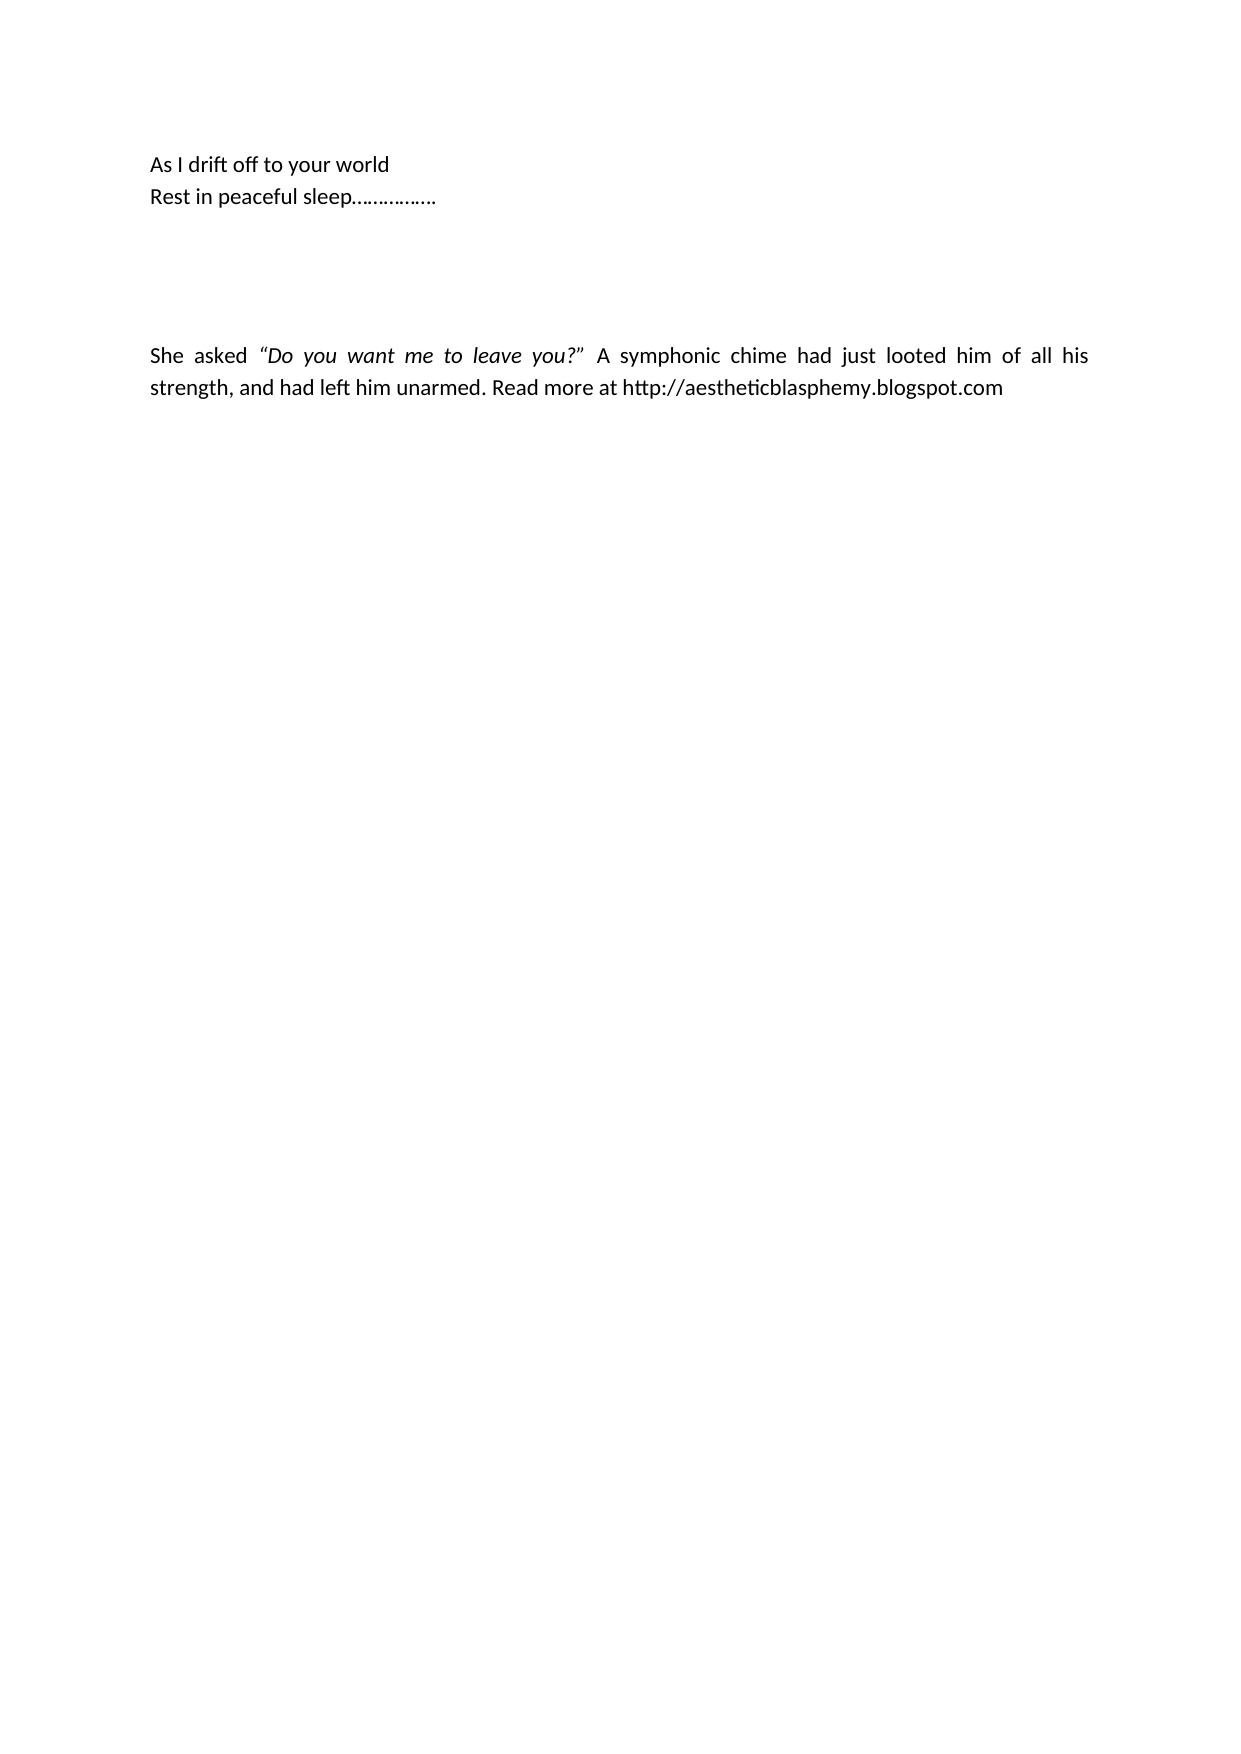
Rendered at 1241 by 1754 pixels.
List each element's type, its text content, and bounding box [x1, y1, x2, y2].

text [150, 150, 1090, 210]
text She asked “Do you want me to leave you?” A symphonic chime had just looted him of all his strength, and had left him unarmed. Read more at http://aestheticblasphemy.blogspot.com [150, 341, 1090, 401]
